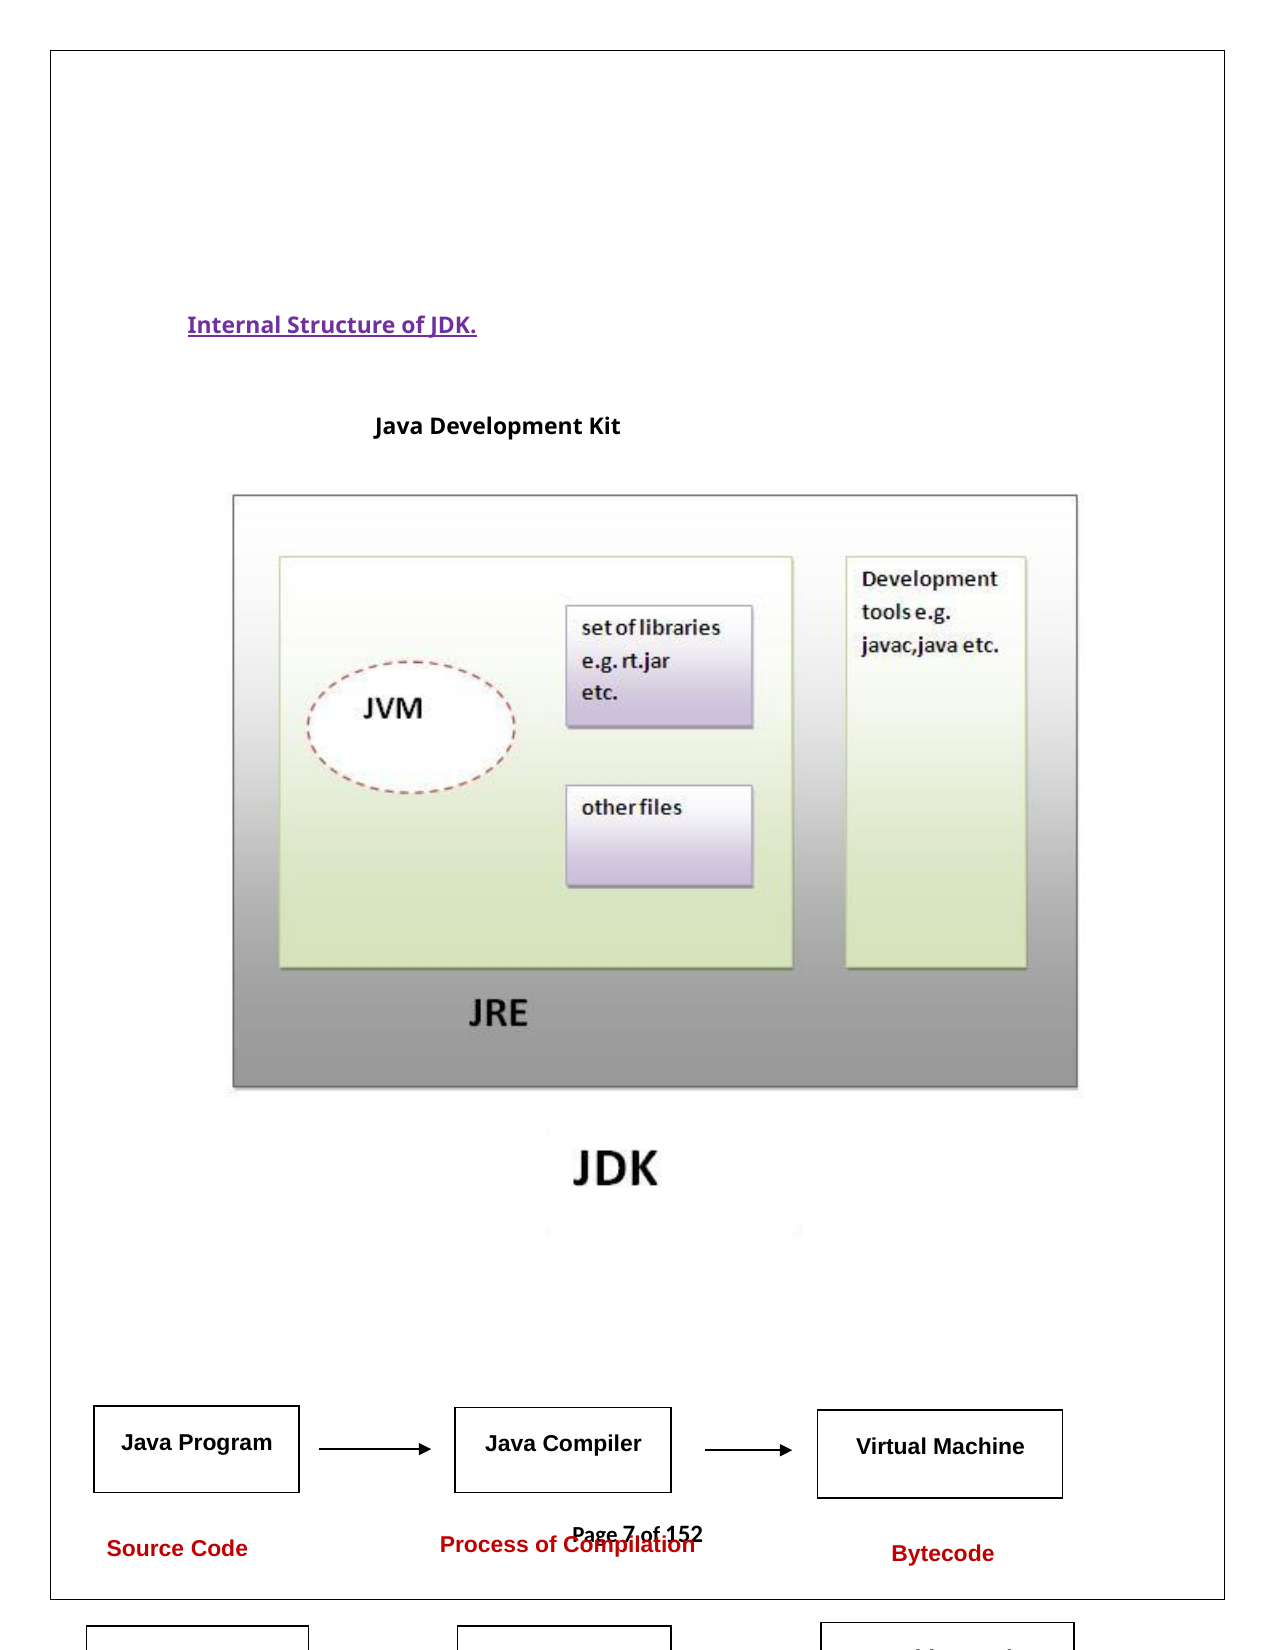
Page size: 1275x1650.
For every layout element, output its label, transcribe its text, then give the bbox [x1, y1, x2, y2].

picture [188, 468, 1125, 1247]
text Java Development Kit [187, 410, 1125, 441]
text Internal Structure of JDK. [187, 309, 1125, 340]
